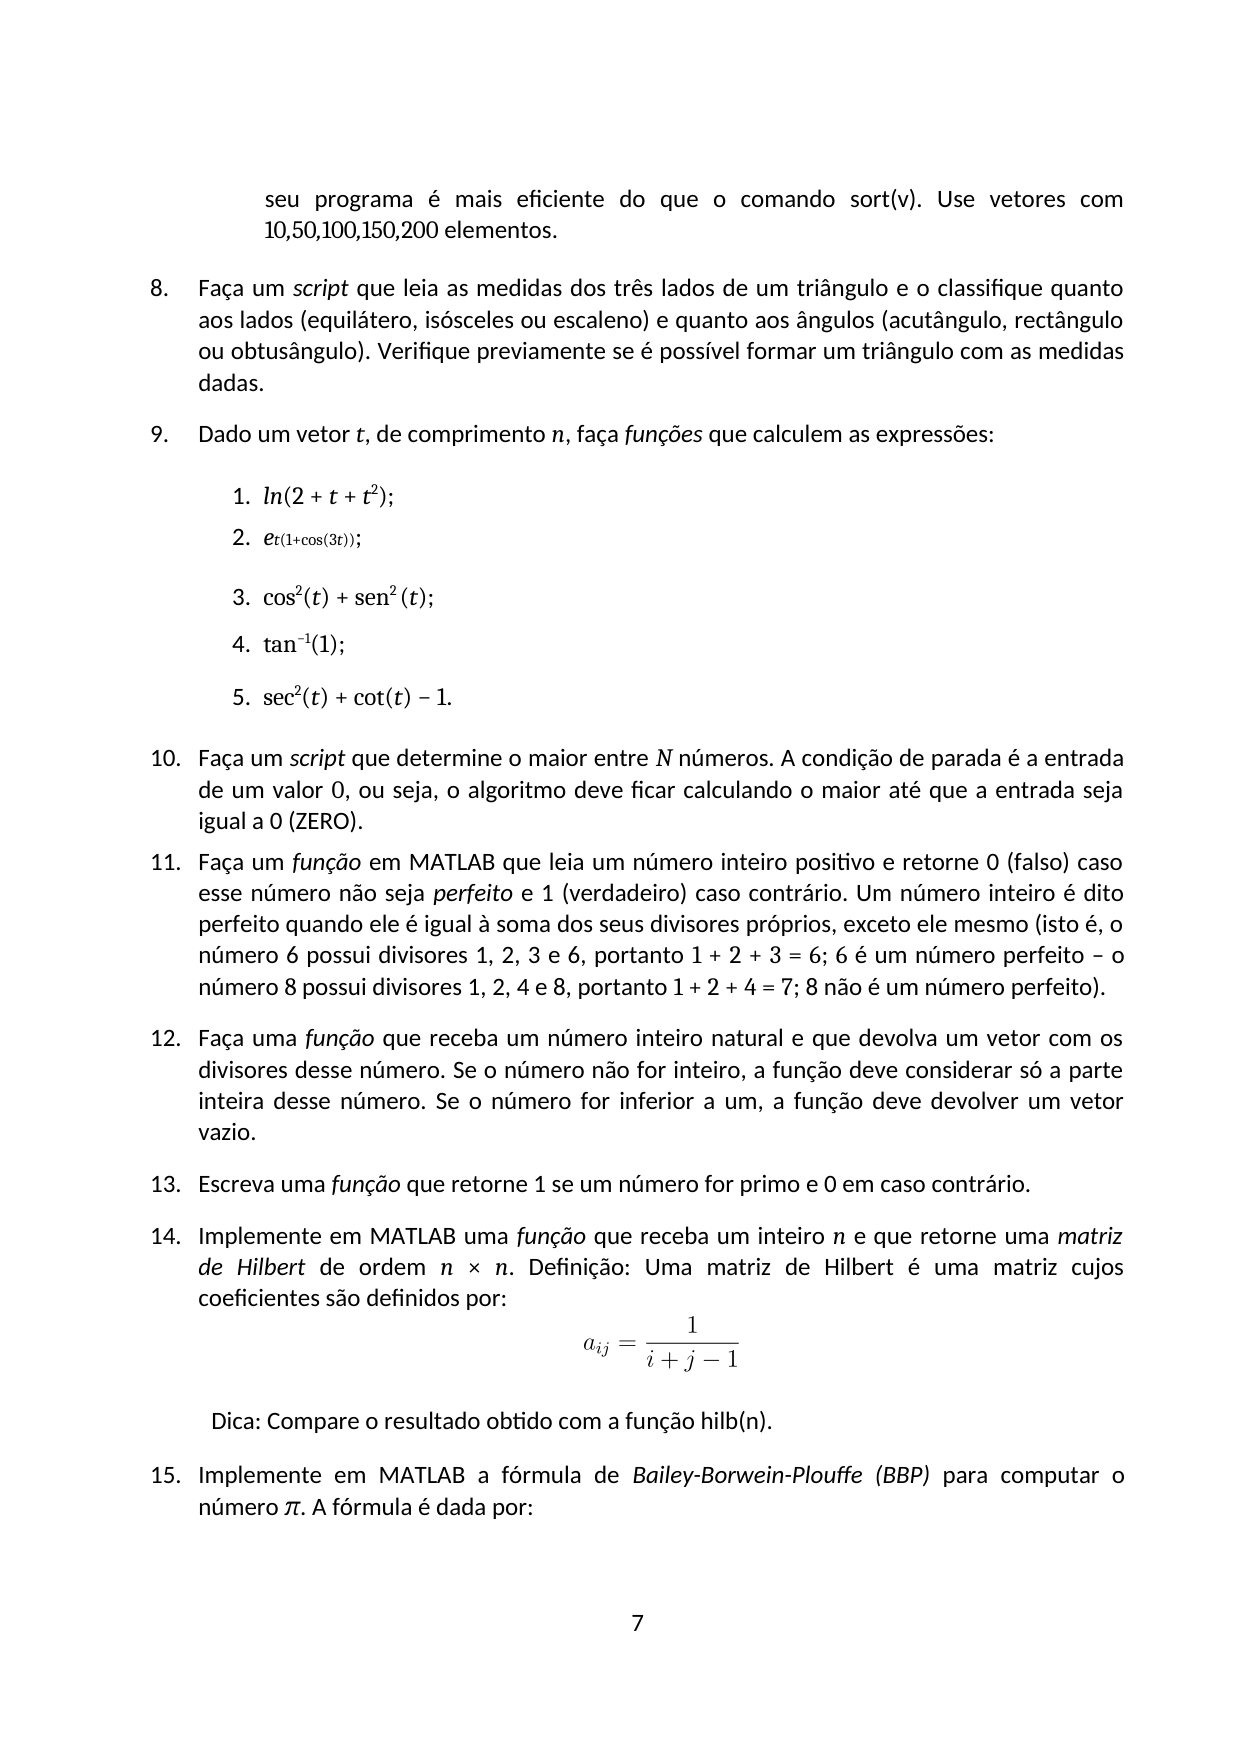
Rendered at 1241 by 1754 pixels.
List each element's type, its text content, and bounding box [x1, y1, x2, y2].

list Faça um script que determine o maior entre N números. A condição de parada é a entrada de um valor 0, ou seja, o algoritmo deve ficar calculando o maior até que a entrada seja igual a 0 (ZERO). [150, 742, 1125, 836]
list Faça um script que leia as medidas dos três lados de um triângulo e o classifique quanto aos lados (equilátero, isósceles ou escaleno) e quanto aos ângulos (acutângulo, rectângulo ou obtusângulo). Verifique previamente se é possível formar um triângulo com as medidas dadas. [150, 273, 1125, 397]
picture [583, 1315, 739, 1372]
list Implemente em MATLAB uma função que receba um inteiro n e que retorne uma matriz de Hilbert de ordem n × n. Definição: Uma matriz de Hilbert é uma matriz cujos coeficientes são definidos por: [150, 1220, 1125, 1313]
list ln(2 + t + t2); [232, 480, 1125, 510]
list cos2(t) + sen2 (t); [232, 581, 1125, 611]
list tan−1(1); [232, 628, 1125, 659]
list Implemente em MATLAB a fórmula de Bailey-Borwein-Plouffe (BBP) para computar o número π. A fórmula é dada por: [150, 1459, 1125, 1521]
list Escreva uma função que retorne 1 se um número for primo e 0 em caso contrário. [150, 1168, 1125, 1199]
text Dica: Compare o resultado obtido com a função hilb(n). [211, 1405, 1125, 1436]
list Faça um função em MATLAB que leia um número inteiro positivo e retorne 0 (falso) caso esse número não seja perfeito e 1 (verdadeiro) caso contrário. Um número inteiro é dito perfeito quando ele é igual à soma dos seus divisores próprios, exceto ele mesmo (isto é, o número 6 possui divisores 1, 2, 3 e 6, portanto 1 + 2 + 3 = 6; 6 é um número perfeito – o número 8 possui divisores 1, 2, 4 e 8, portanto 1 + 2 + 4 = 7; 8 não é um número perfeito). [150, 846, 1125, 1002]
list Faça uma função que receba um número inteiro natural e que devolva um vetor com os divisores desse número. Se o número não for inteiro, a função deve considerar só a parte inteira desse número. Se o número for inferior a um, a função deve devolver um vetor vazio. [150, 1022, 1125, 1147]
list sec2(t) + cot(t) − 1. [232, 681, 1125, 711]
list et(1+cos(3t)); [232, 522, 1125, 552]
list Dado um vetor t, de comprimento n, faça funções que calculem as expressões: [150, 418, 1125, 449]
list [240, 183, 1125, 245]
